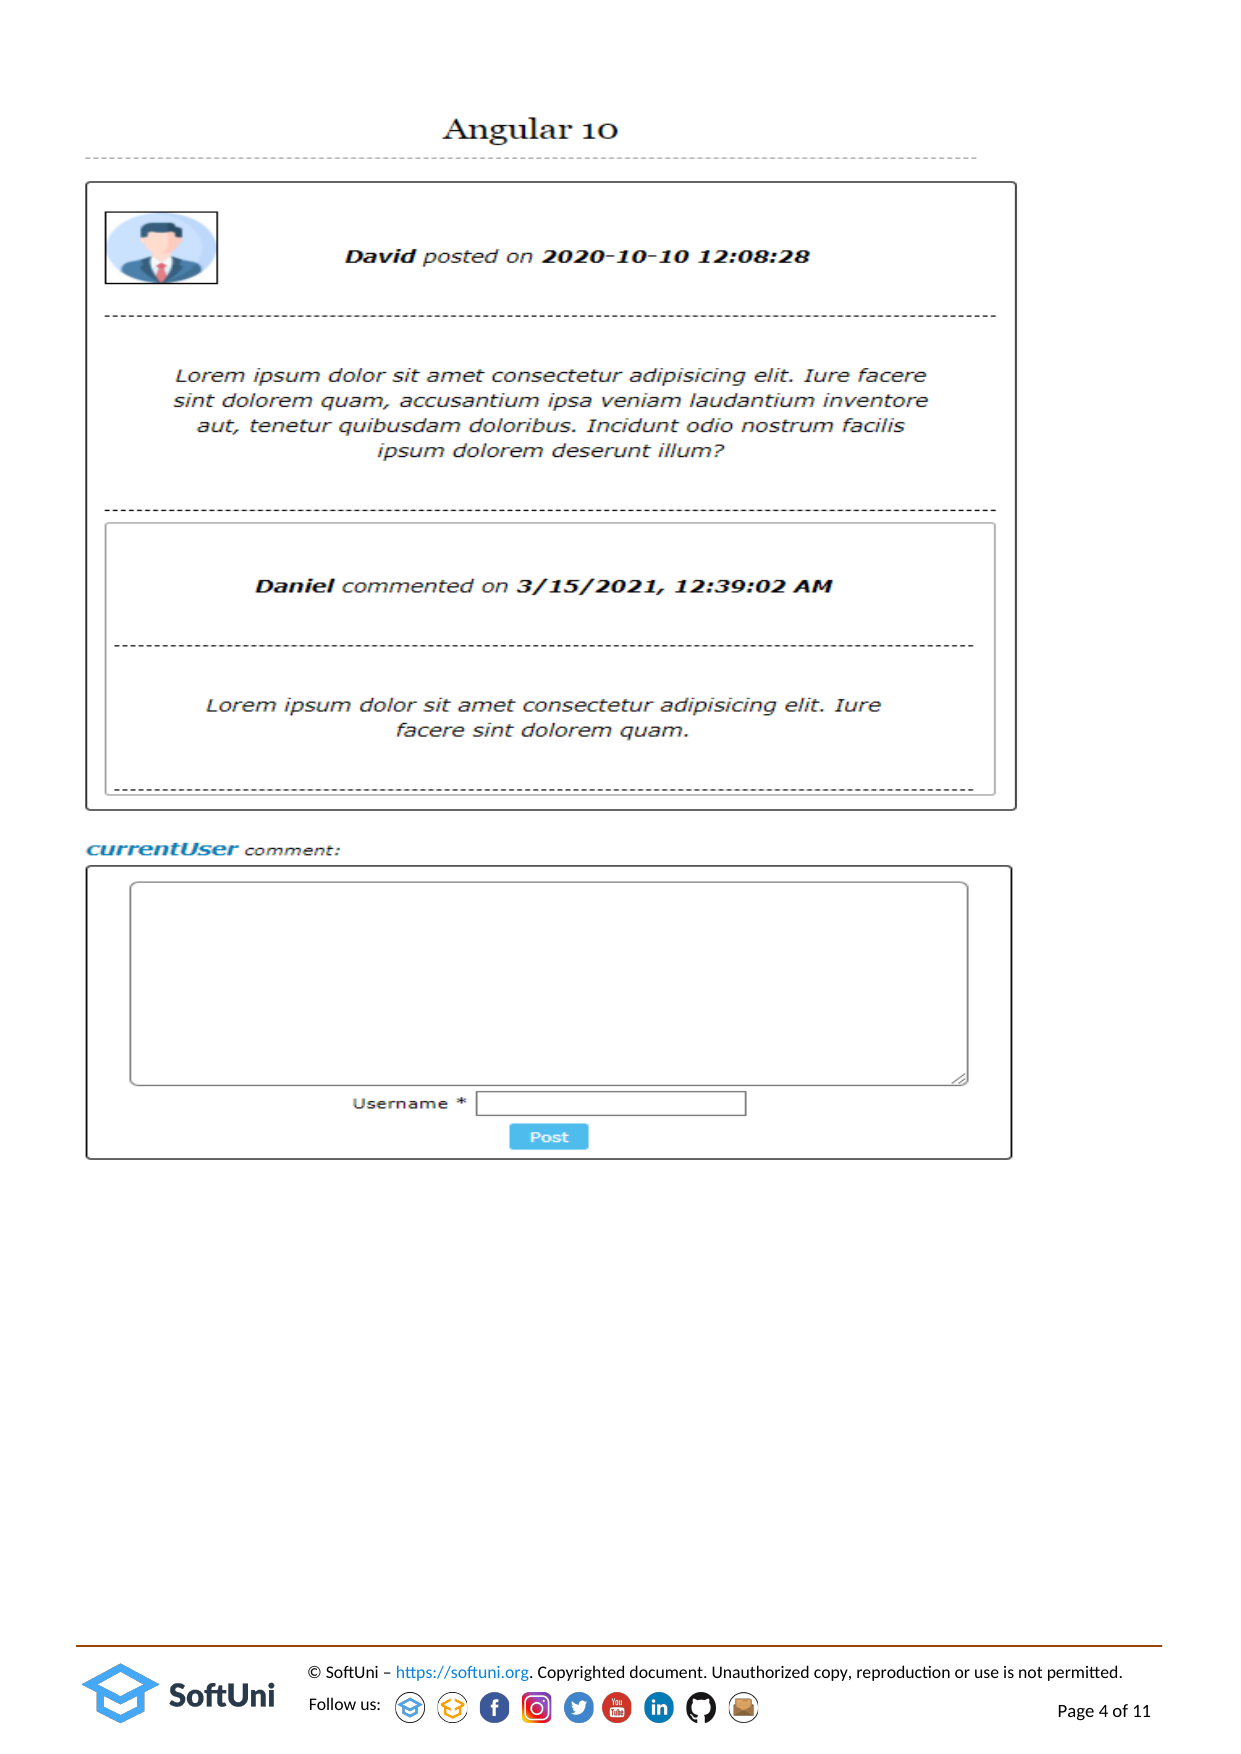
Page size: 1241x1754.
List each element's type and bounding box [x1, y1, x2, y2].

picture [665, 1714, 674, 1723]
picture [479, 1692, 510, 1723]
picture [522, 1692, 552, 1723]
picture [665, 1692, 674, 1701]
picture [75, 1658, 281, 1729]
picture [602, 1692, 632, 1723]
picture [658, 1705, 667, 1714]
picture [395, 1692, 425, 1723]
picture [644, 1714, 653, 1723]
picture [76, 95, 1030, 812]
picture [644, 1692, 653, 1701]
picture [76, 828, 1021, 1166]
picture [728, 1692, 759, 1723]
picture [686, 1692, 716, 1723]
picture [437, 1692, 468, 1723]
picture [564, 1692, 594, 1723]
